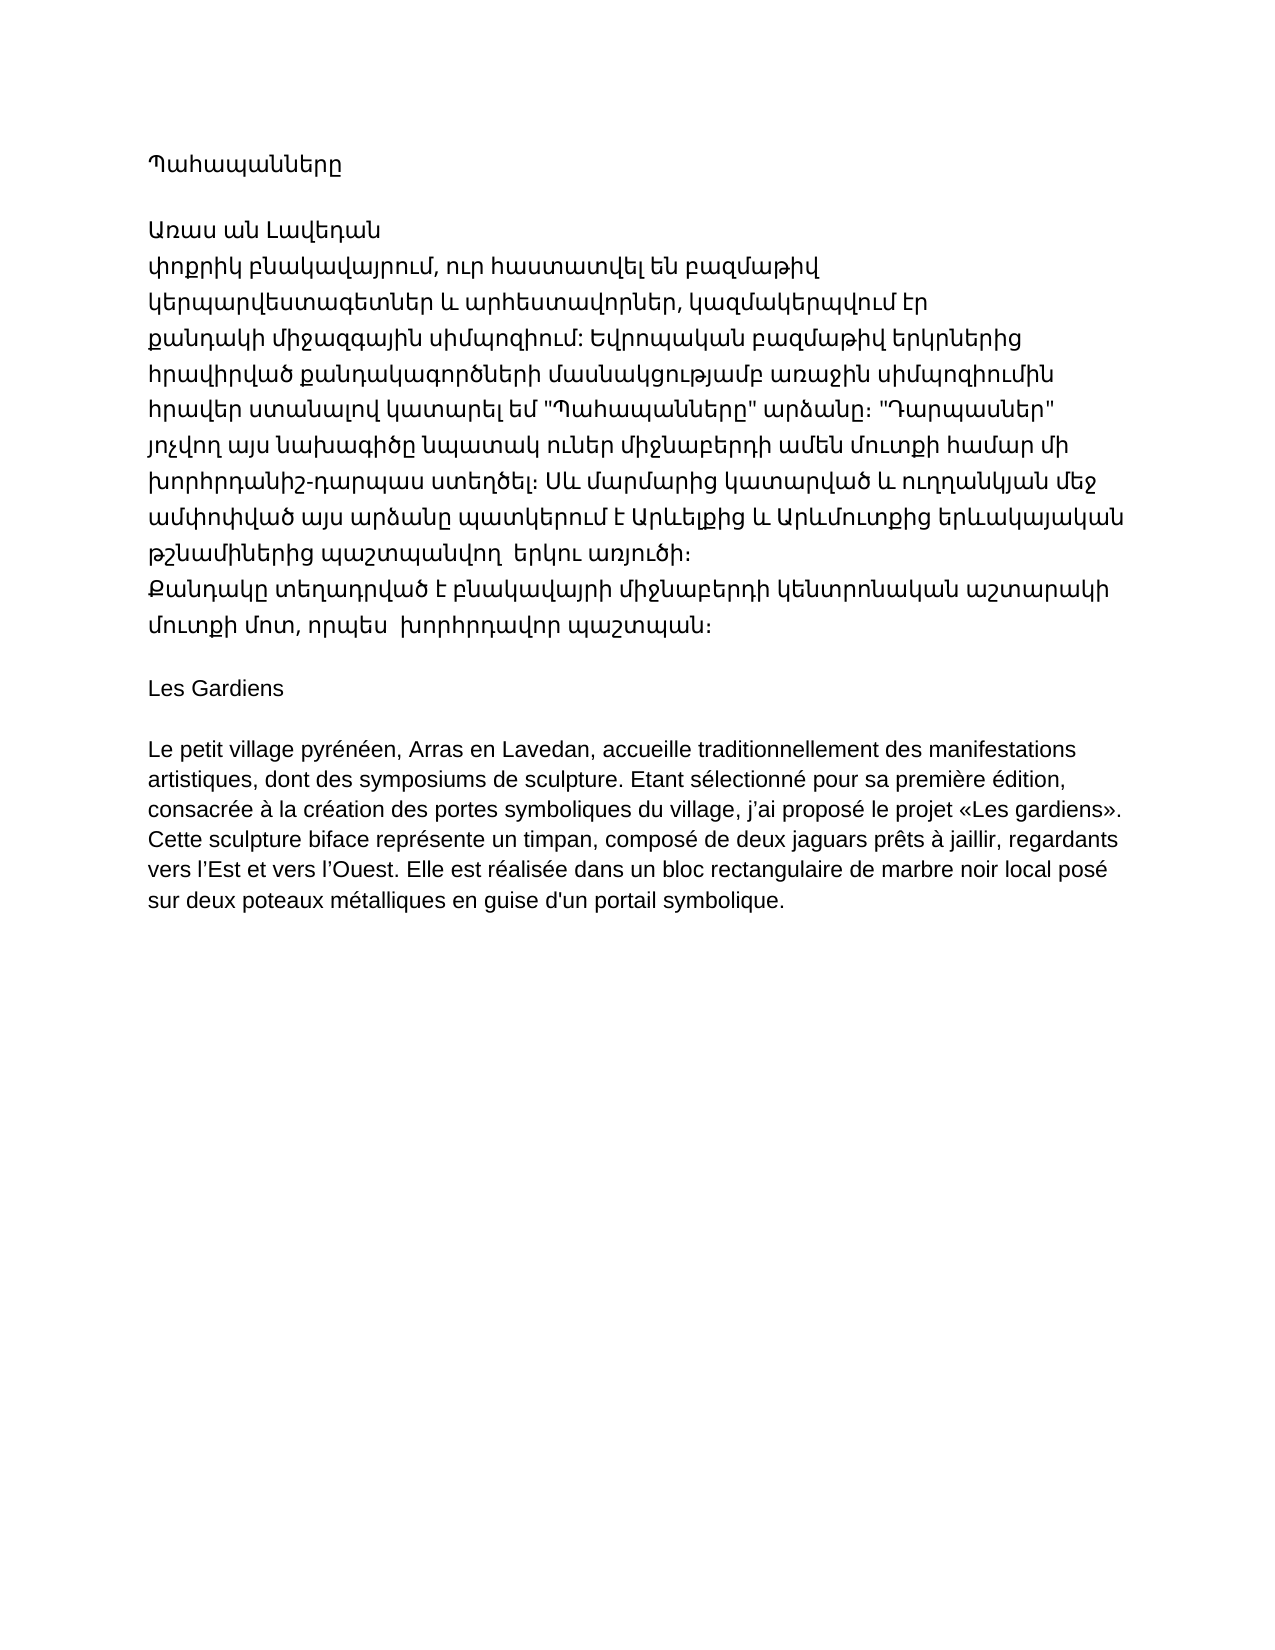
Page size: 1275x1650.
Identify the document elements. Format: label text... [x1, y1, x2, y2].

text փոքրիկ բնակավայրում, ուր հաստատվել են բազմաթիվ [148, 250, 1127, 281]
text Le petit village pyrénéen, Arras en Lavedan, accueille traditionnellement des manifestations artistiques, dont des symposiums de sculpture. Etant sélectionné pour sa première édition, consacrée à la création des portes symboliques du village, j’ai proposé le projet «Les gardiens». Cette sculpture biface représente un timpan, composé de deux jaguars prêts à jaillir, regardants vers l’Est et vers l’Ouest. Elle est réalisée dans un bloc rectangulaire de marbre noir local posé sur deux poteaux métalliques en guise d'un portail symbolique. [148, 736, 1127, 913]
text քանդակի միջազգային սիմպոզիում: Եվրոպական բազմաթիվ երկրներից [148, 322, 1127, 353]
text Քանդակը տեղադրված է բնակավայրի միջնաբերդի կենտրոնական աշտարակի մուտքի մոտ, որպես խորհրդավոր պաշտպան։ [148, 573, 1127, 640]
text հրավիրված քանդակագործների մասնակցությամբ առաջին սիմպոզիումին հրավեր ստանալով կատարել եմ "Պահապանները" արձանը։ "Դարպասներ" յոչվող այս նախագիծը նպատակ ուներ միջնաբերդի ամեն մուտքի համար մի խորհրդանիշ-դարպաս ստեղծել։ Սև մարմարից կատարված և ուղղանկյան մեջ ամփոփված այս արձանը պատկերում է Արևելքից և Արևմուտքից երևակայական թշնամիներից պաշտպանվող երկու առյուծի։ [148, 357, 1127, 568]
text Առաս ան Լավեդան [148, 214, 1127, 245]
text Պահապանները [148, 148, 1127, 179]
text Les Gardiens [148, 675, 1127, 702]
text կերպարվեստագետներ և արհեստավորներ, կազմակերպվում էր [148, 286, 1127, 317]
